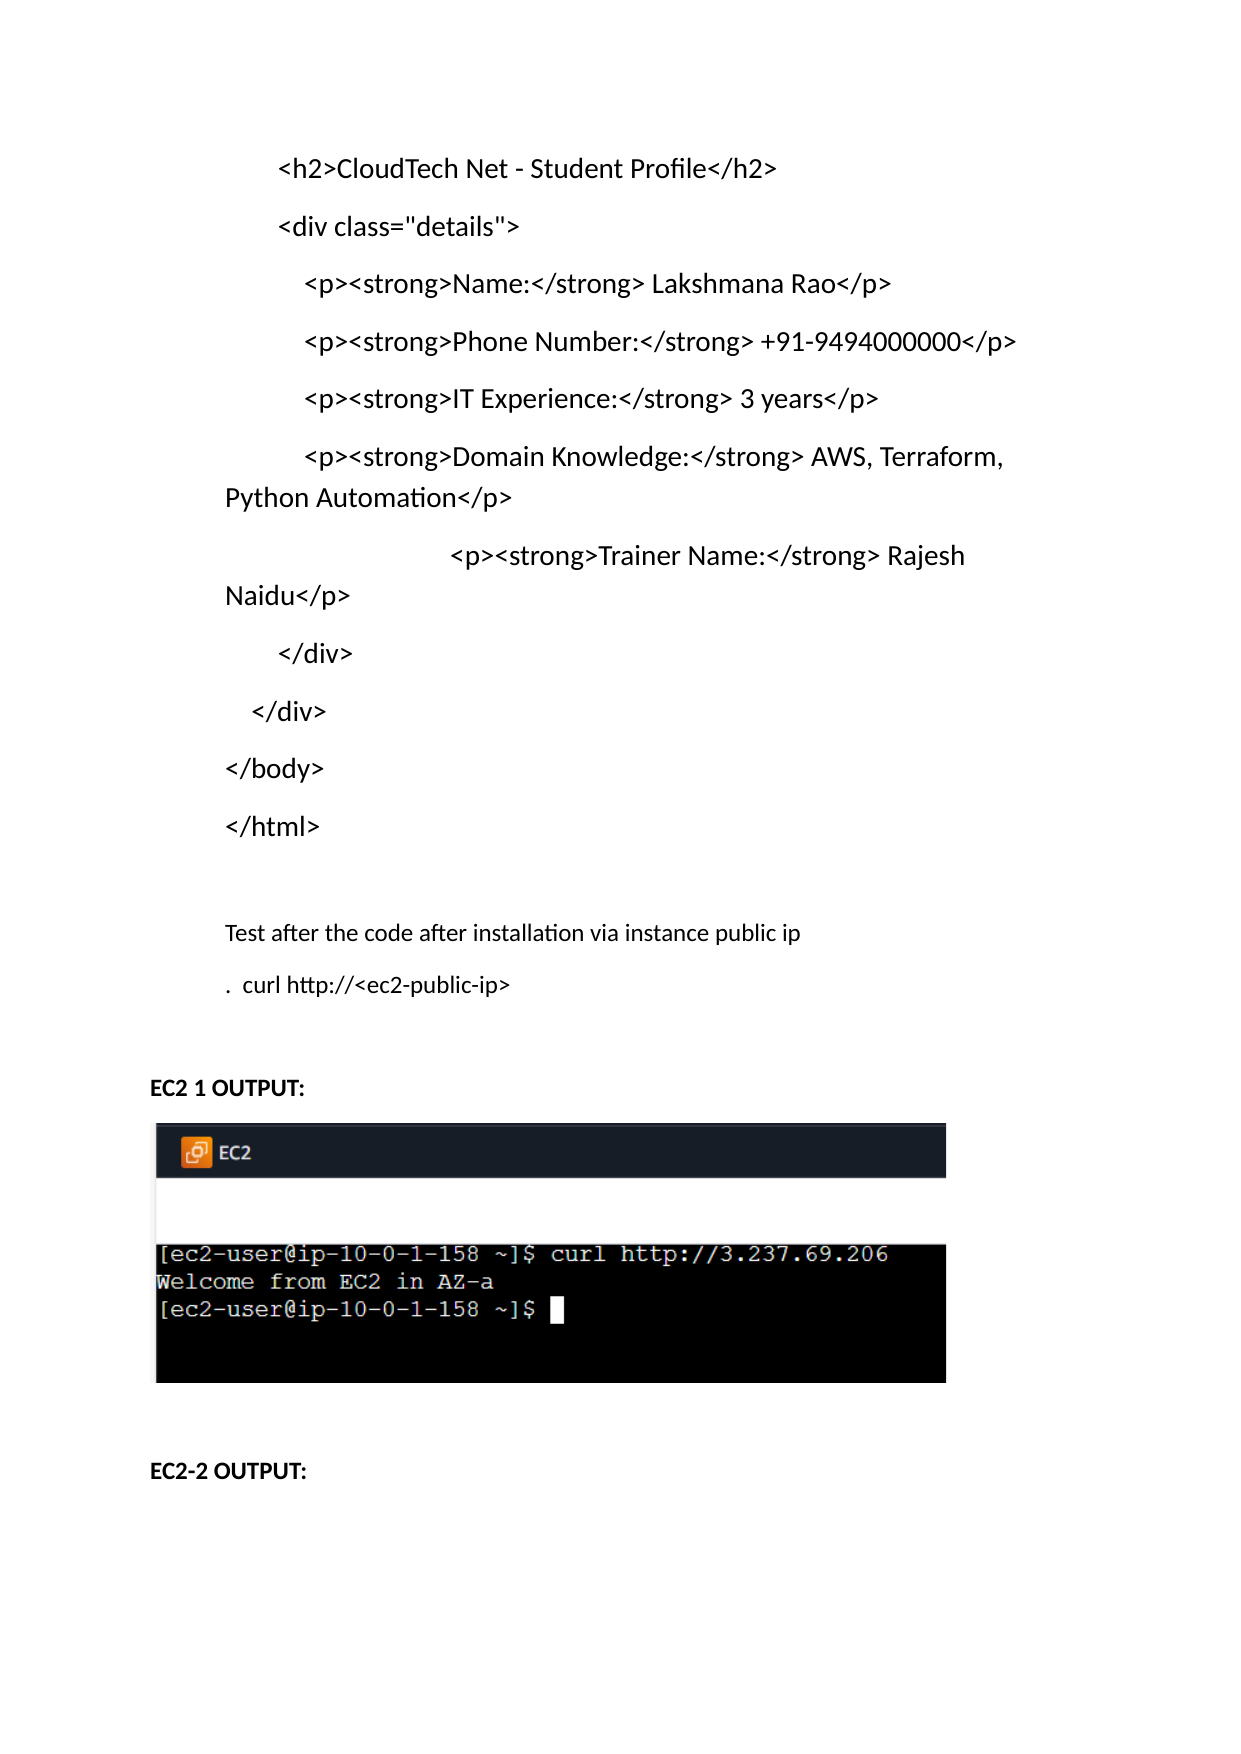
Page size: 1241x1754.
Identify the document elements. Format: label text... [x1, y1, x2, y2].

text </div> [225, 693, 1090, 728]
text <p><strong>IT Experience:</strong> 3 years</p> [225, 380, 1090, 416]
text <p><strong>Phone Number:</strong> +91-9494000000</p> [225, 323, 1090, 358]
picture [150, 1123, 947, 1383]
text </div> [225, 635, 1090, 671]
text <p><strong>Name:</strong> Lakshmana Rao</p> [225, 265, 1090, 301]
text <div class="details"> [225, 208, 1090, 243]
text <p><strong>Domain Knowledge:</strong> AWS, Terraform, Python Automation</p> [225, 438, 1090, 514]
text EC2 1 OUTPUT: [150, 1072, 1090, 1103]
text <p><strong>Trainer Name:</strong> Rajesh Naidu</p> [225, 537, 1090, 613]
text <h2>CloudTech Net - Student Profile</h2> [225, 150, 1090, 186]
text . curl http://<ec2-public-ip> [225, 969, 1090, 999]
text </html> [225, 808, 1090, 843]
text Test after the code after installation via instance public ip [225, 917, 1090, 948]
text </body> [225, 750, 1090, 786]
text EC2-2 OUTPUT: [150, 1455, 1090, 1486]
